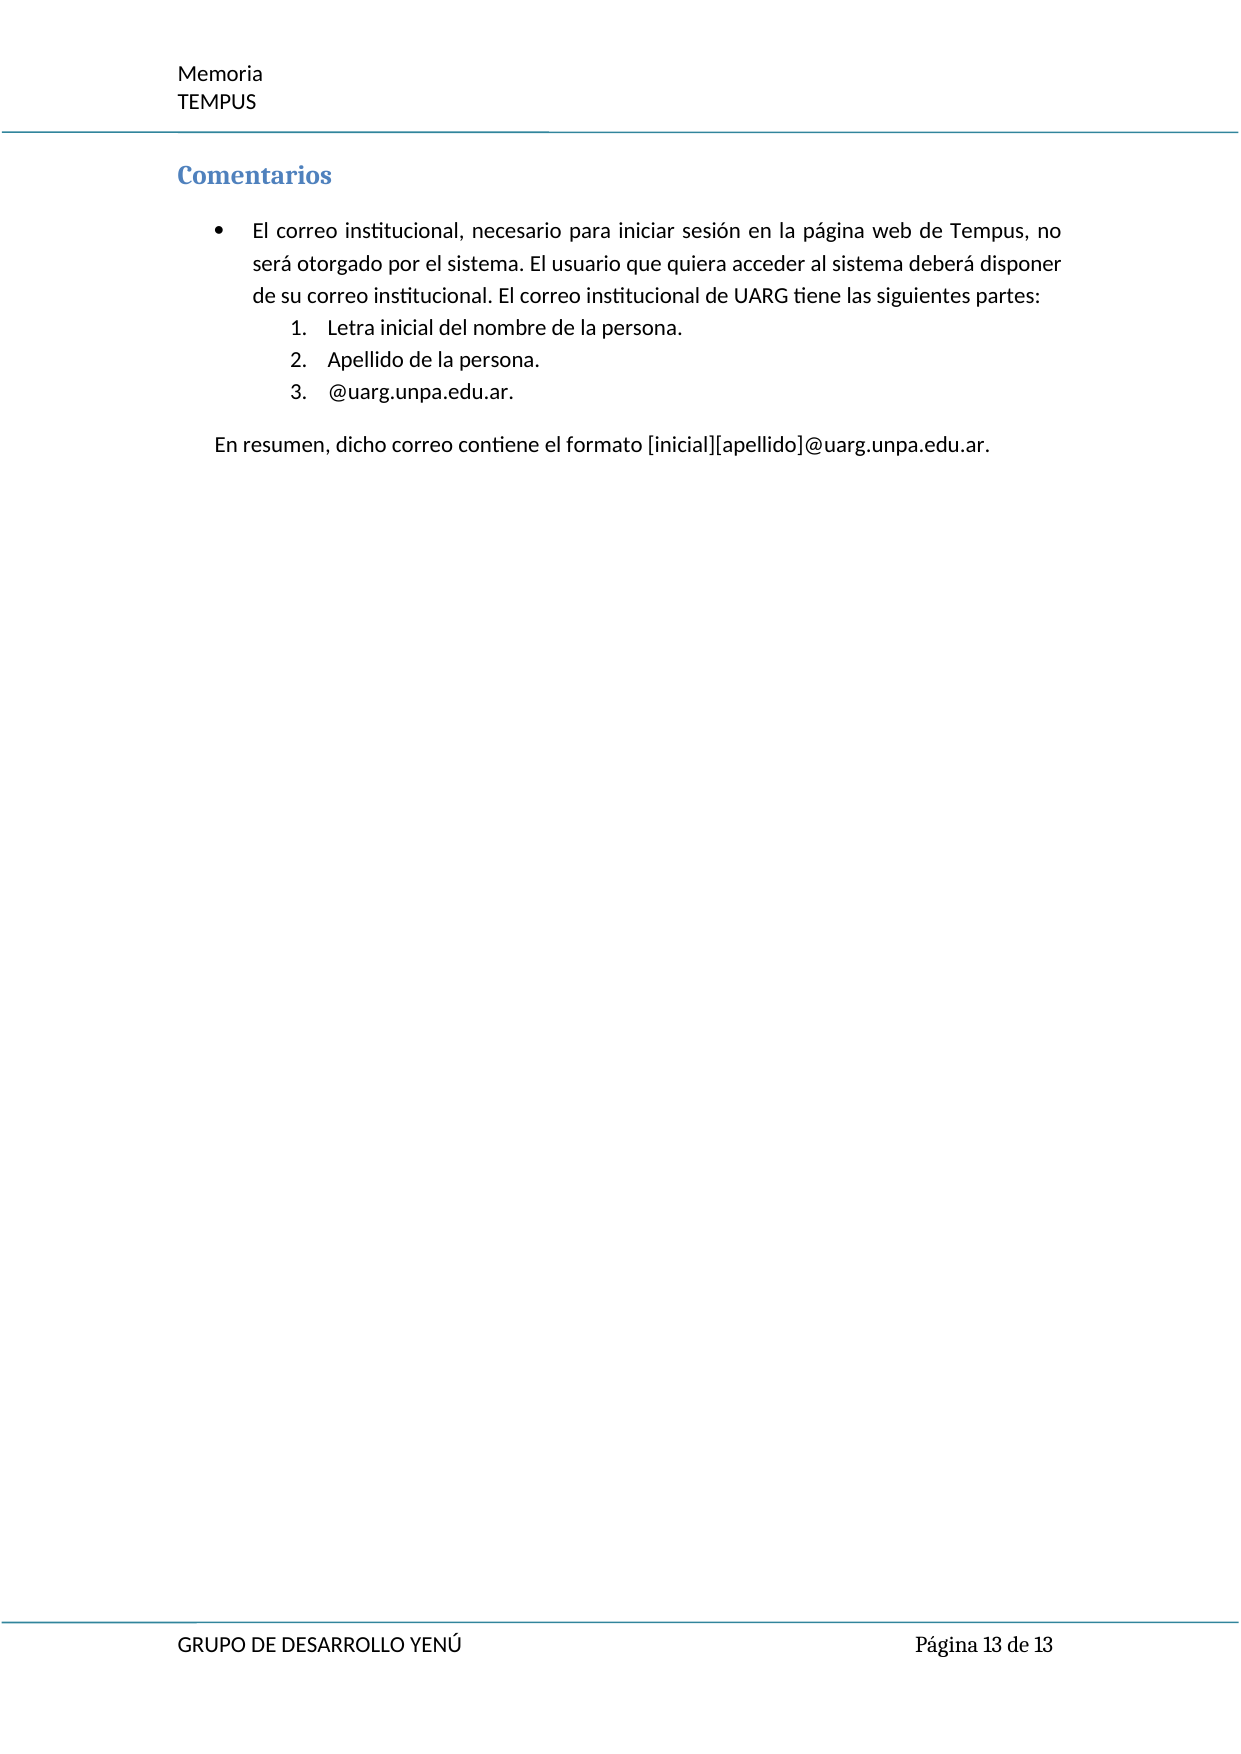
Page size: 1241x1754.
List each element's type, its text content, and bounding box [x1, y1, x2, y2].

list El correo institucional, necesario para iniciar sesión en la página web de Tempus, no será otorgado por el sistema. El usuario que quiera acceder al sistema deberá disponer de su correo institucional. El correo institucional de UARG tiene las siguientes partes: [215, 216, 1063, 309]
list Apellido de la persona. [290, 345, 1063, 373]
text Comentarios [177, 160, 1063, 191]
list Letra inicial del nombre de la persona. [290, 313, 1063, 341]
list @uarg.unpa.edu.ar. [290, 377, 1063, 405]
text En resumen, dicho correo contiene el formato [inicial][apellido]@uarg.unpa.edu.ar. [214, 430, 1063, 458]
